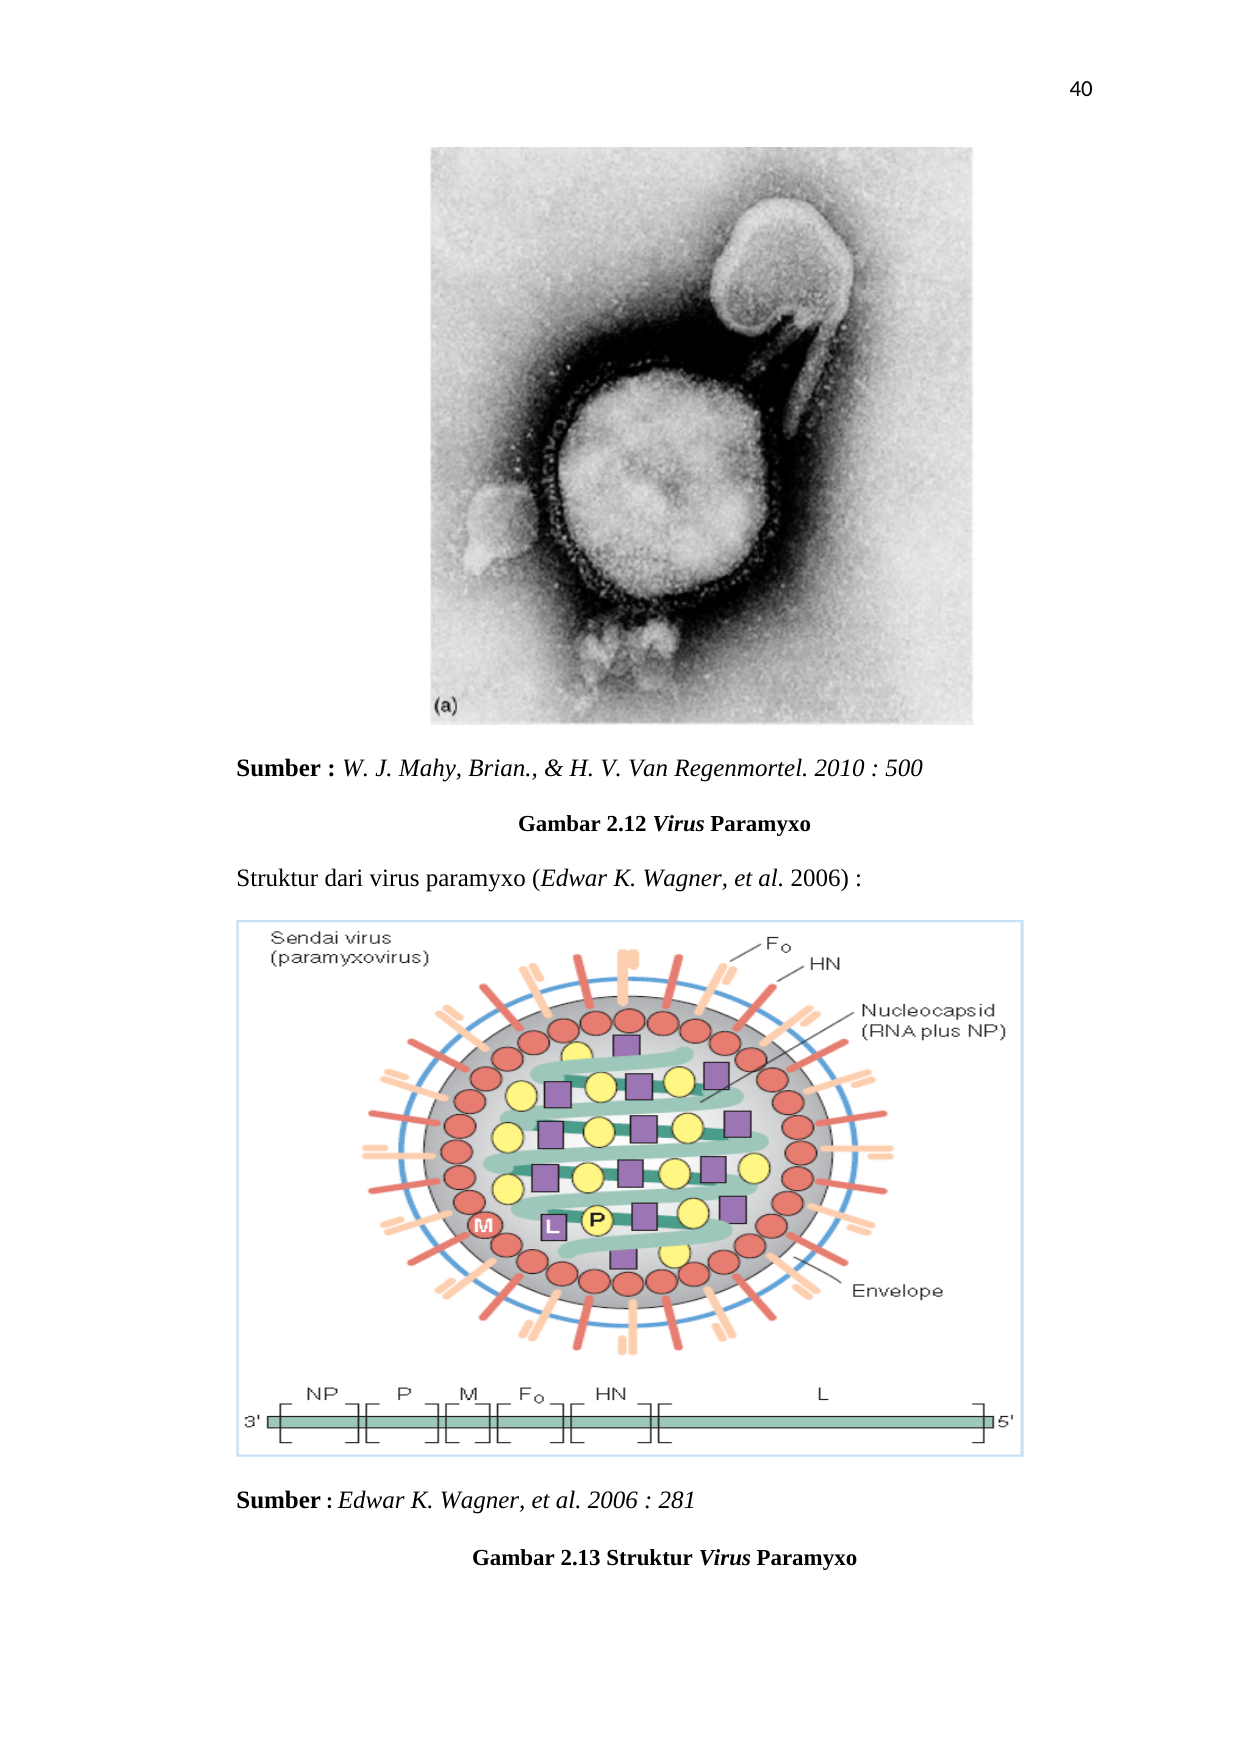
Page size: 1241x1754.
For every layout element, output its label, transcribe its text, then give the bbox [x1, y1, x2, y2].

picture [429, 147, 975, 725]
list Gambar 2.13 Struktur Virus Paramyxo [236, 1543, 1092, 1570]
list Sumber : Edwar K. Wagner, et al. 2006 : 281 [236, 1485, 1092, 1514]
picture [236, 920, 1024, 1458]
list Gambar 2.12 Virus Paramyxo [236, 810, 1092, 837]
list Struktur dari virus paramyxo (Edwar K. Wagner, et al. 2006) : [236, 863, 1092, 892]
list Sumber : W. J. Mahy, Brian., & H. V. Van Regenmortel. 2010 : 500 [236, 753, 1092, 782]
